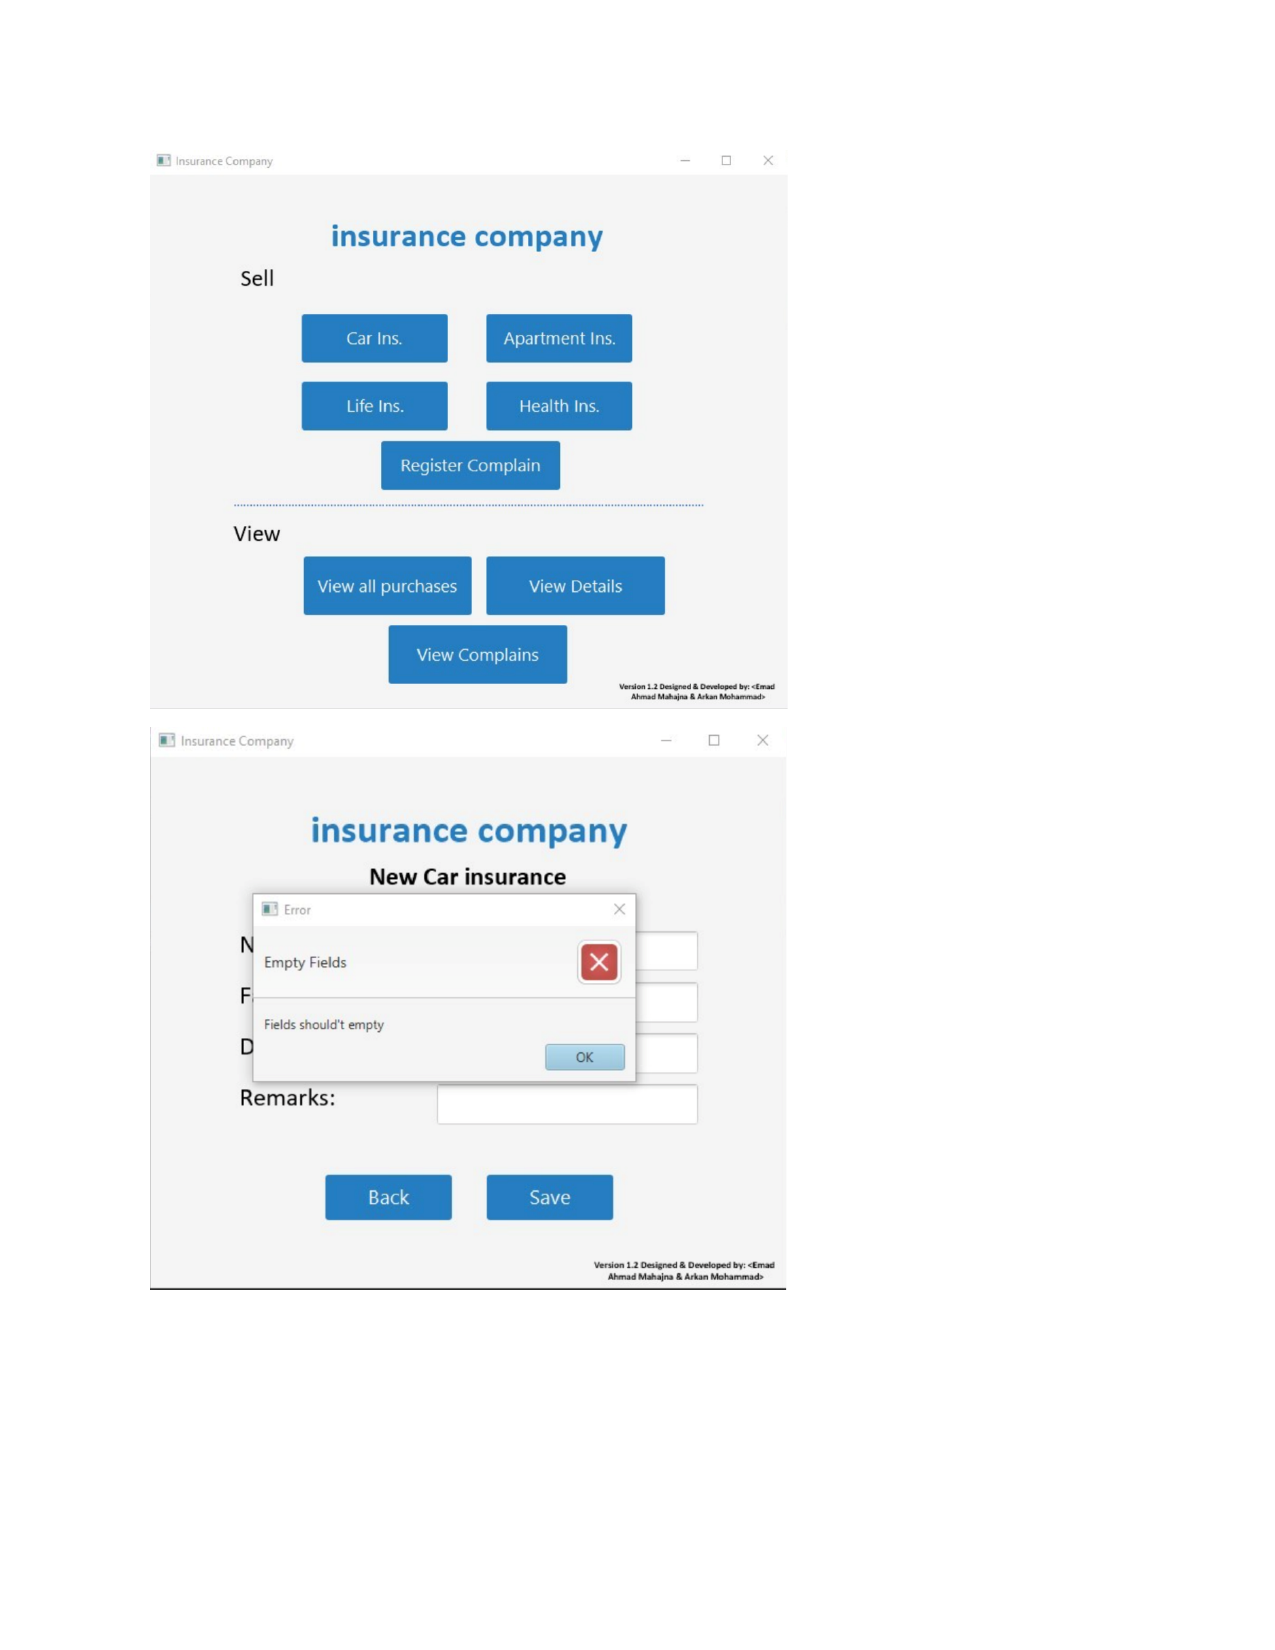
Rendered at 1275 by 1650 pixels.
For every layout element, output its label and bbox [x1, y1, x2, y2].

picture [150, 727, 787, 1290]
picture [150, 150, 788, 709]
